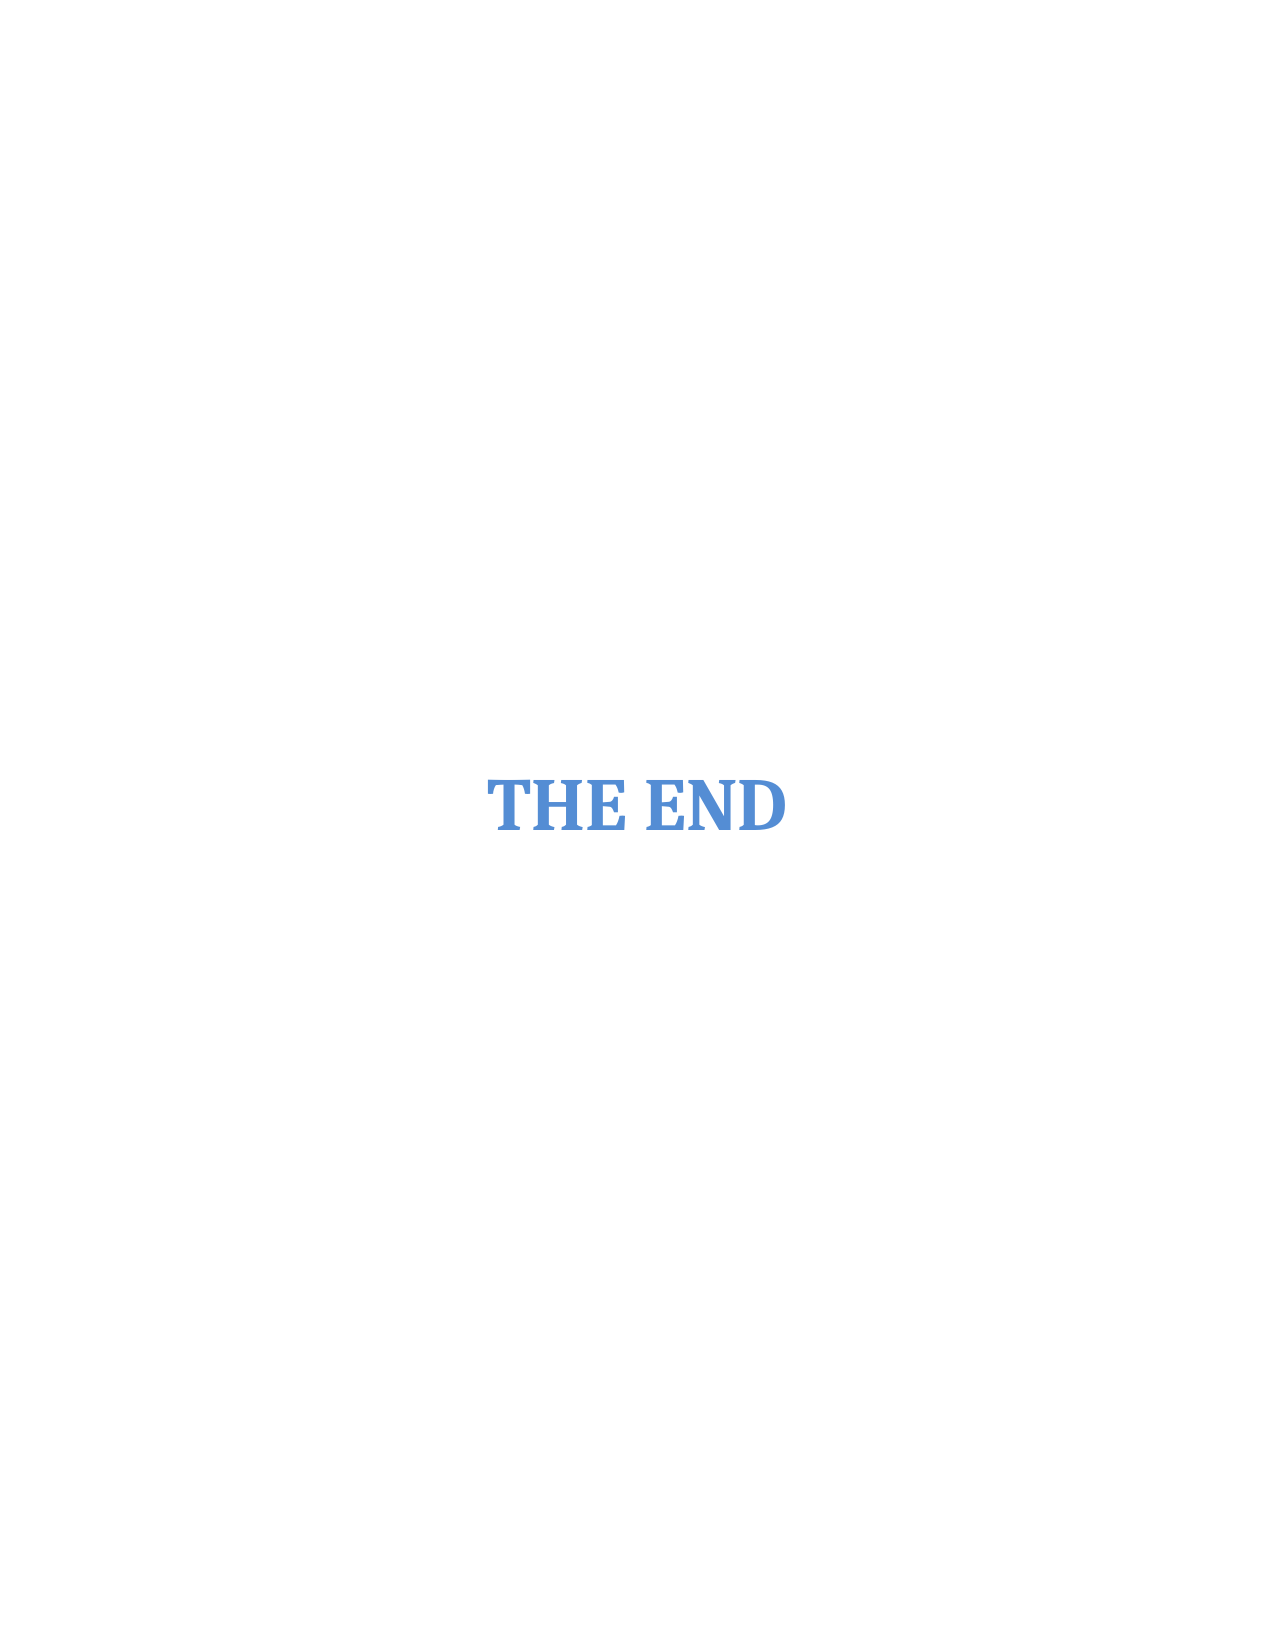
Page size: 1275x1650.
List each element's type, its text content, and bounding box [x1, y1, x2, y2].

text THE END [150, 762, 1125, 849]
